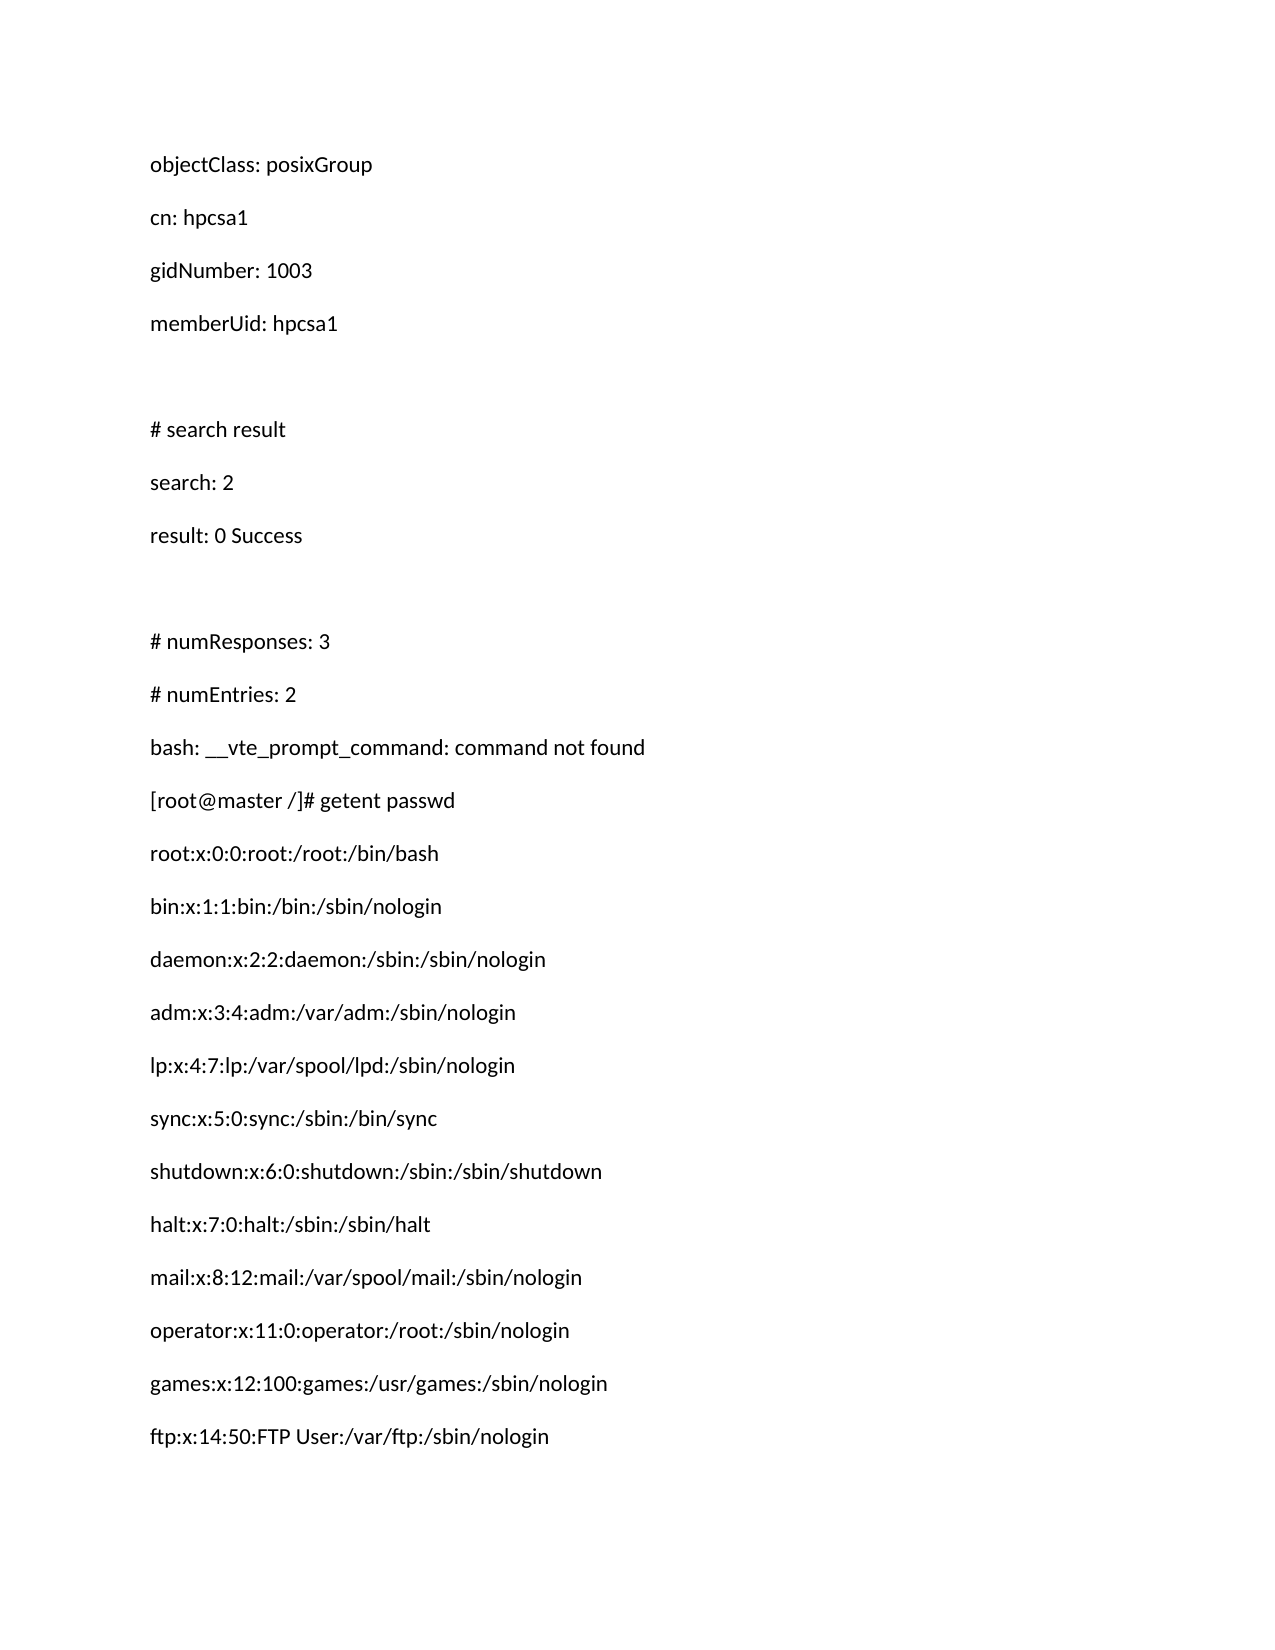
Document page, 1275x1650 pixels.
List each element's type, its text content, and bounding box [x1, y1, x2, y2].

text shutdown:x:6:0:shutdown:/sbin:/sbin/shutdown [150, 1157, 1125, 1185]
text root:x:0:0:root:/root:/bin/bash [150, 839, 1125, 867]
text ftp:x:14:50:FTP User:/var/ftp:/sbin/nologin [150, 1422, 1125, 1451]
text # numResponses: 3 [150, 627, 1125, 655]
text mail:x:8:12:mail:/var/spool/mail:/sbin/nologin [150, 1263, 1125, 1291]
text [root@master /]# getent passwd [150, 786, 1125, 814]
text memberUid: hpcsa1 [150, 309, 1125, 337]
text # numEntries: 2 [150, 680, 1125, 708]
text operator:x:11:0:operator:/root:/sbin/nologin [150, 1316, 1125, 1344]
text halt:x:7:0:halt:/sbin:/sbin/halt [150, 1210, 1125, 1238]
text gidNumber: 1003 [150, 256, 1125, 284]
text cn: hpcsa1 [150, 203, 1125, 231]
text objectClass: posixGroup [150, 150, 1125, 178]
text bin:x:1:1:bin:/bin:/sbin/nologin [150, 892, 1125, 920]
text games:x:12:100:games:/usr/games:/sbin/nologin [150, 1369, 1125, 1397]
text search: 2 [150, 468, 1125, 496]
text daemon:x:2:2:daemon:/sbin:/sbin/nologin [150, 945, 1125, 973]
text result: 0 Success [150, 521, 1125, 549]
text adm:x:3:4:adm:/var/adm:/sbin/nologin [150, 998, 1125, 1026]
text # search result [150, 415, 1125, 443]
text sync:x:5:0:sync:/sbin:/bin/sync [150, 1104, 1125, 1132]
text lp:x:4:7:lp:/var/spool/lpd:/sbin/nologin [150, 1051, 1125, 1079]
text bash: __vte_prompt_command: command not found [150, 733, 1125, 761]
